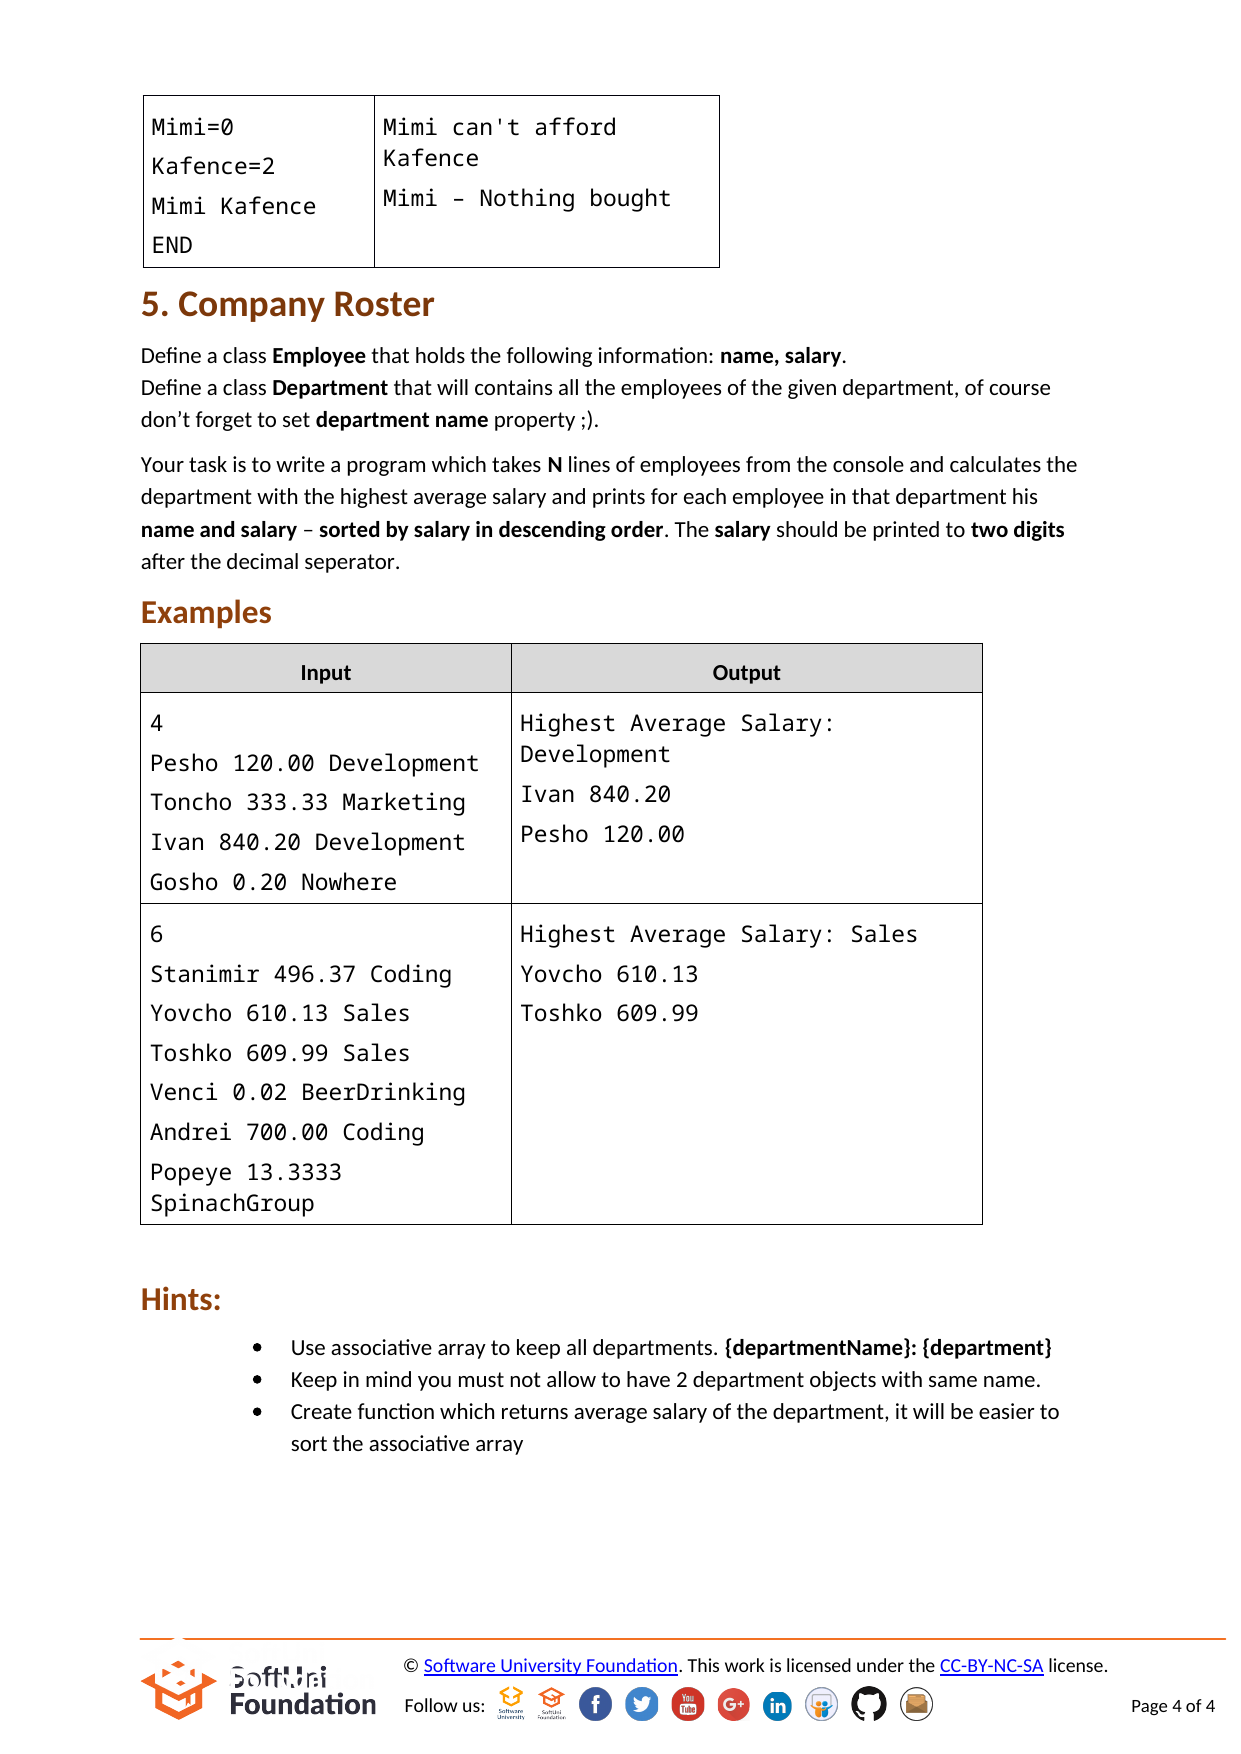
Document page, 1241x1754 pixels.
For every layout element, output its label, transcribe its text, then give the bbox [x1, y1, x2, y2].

table_cell Highest Average Salary: Development Ivan 840.20 Pesho 120.00 [512, 693, 982, 903]
picture [784, 1712, 792, 1721]
picture [497, 1686, 525, 1721]
picture [717, 1688, 750, 1721]
picture [851, 1686, 887, 1721]
table_header Output [512, 644, 982, 692]
list Create function which returns average salary of the department, it will be easier to sort the associative array [253, 1397, 1087, 1458]
subtitle Hints: [141, 1278, 1087, 1319]
table_header Input [141, 644, 511, 692]
picture [776, 1703, 785, 1712]
picture [140, 1636, 376, 1720]
table_cell 6 Stanimir 496.37 Coding Yovcho 610.13 Sales Toshko 609.99 Sales Venci 0.02 BeerDrinking Andrei 700.00 Coding Popeye 13.3333 SpinachGroup [141, 904, 511, 1224]
picture [763, 1712, 771, 1721]
picture [786, 1692, 792, 1700]
picture [900, 1687, 933, 1721]
subtitle Company Roster [141, 280, 1087, 326]
picture [671, 1687, 705, 1721]
picture [537, 1687, 566, 1721]
table_cell Mimi=0 Kafence=2 Mimi Kafence END [144, 96, 374, 267]
table_cell Mimi can't afford Kafence Mimi – Nothing bought [375, 96, 719, 267]
picture [579, 1687, 612, 1721]
table_cell 4 Pesho 120.00 Development Toncho 333.33 Marketing Ivan 840.20 Development Gosho 0.20 Nowhere [141, 693, 511, 903]
list Keep in mind you must not allow to have 2 department objects with same name. [253, 1365, 1087, 1393]
picture [805, 1687, 838, 1721]
table_cell Highest Average Salary: Sales Yovcho 610.13 Toshko 609.99 [512, 904, 982, 1224]
picture [625, 1687, 659, 1721]
list Use associative array to keep all departments. {departmentName}: {department} [253, 1333, 1087, 1361]
text Your task is to write a program which takes N lines of employees from the console and calculates the department with the highest average salary and prints for each employee in that department his name and salary – sorted by salary in descending order. The salary should be printed to two digits after the decimal seperator. [141, 450, 1087, 575]
text Define a class Employee that holds the following information: name, salary. Define a class Department that will contains all the employees of the given department, of course don’t forget to set department name property ;). [141, 341, 1087, 434]
picture [763, 1692, 769, 1700]
subtitle Examples [141, 592, 1087, 632]
